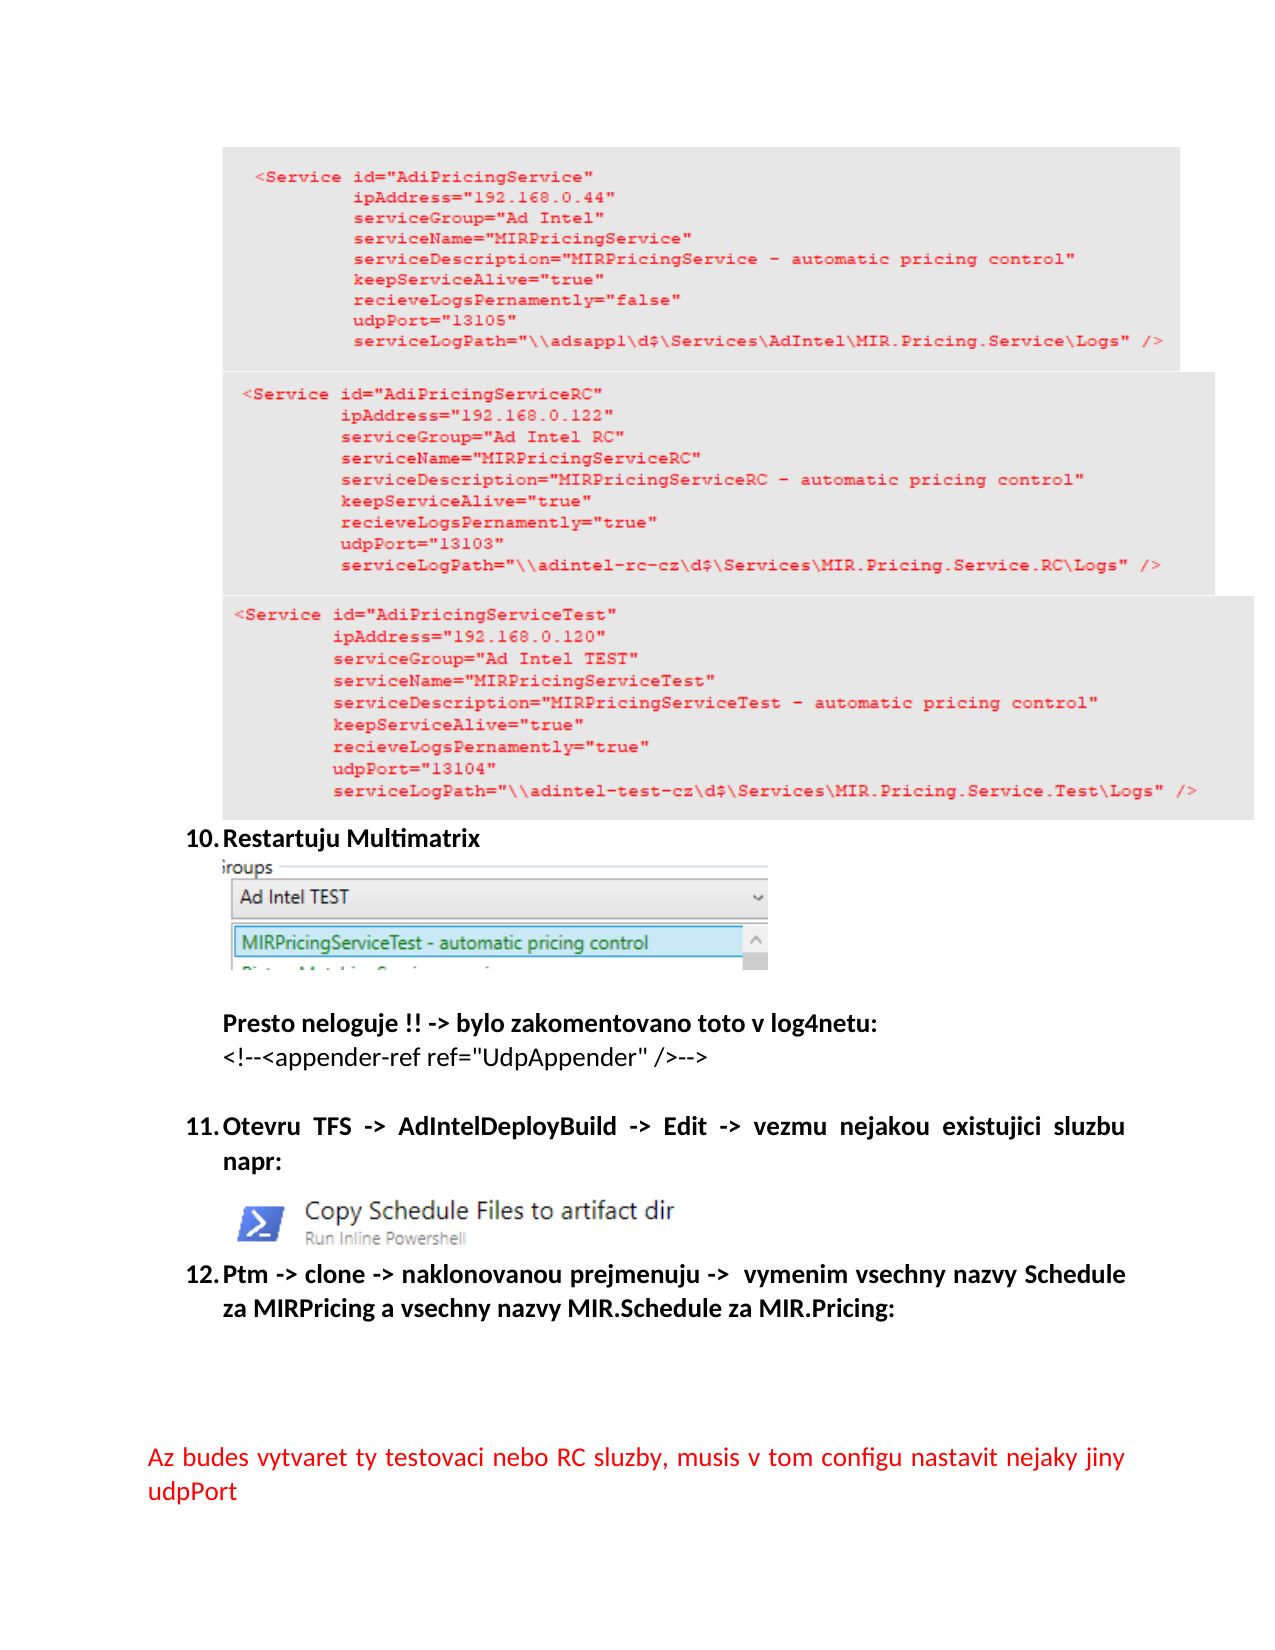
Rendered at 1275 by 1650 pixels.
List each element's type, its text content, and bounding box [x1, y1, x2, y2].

list <!--<appender-ref ref="UdpAppender" />--> [223, 1040, 1127, 1073]
picture [222, 596, 1254, 820]
picture [222, 372, 1215, 595]
text Restartuju Multimatrix [185, 821, 1127, 854]
picture [222, 855, 768, 970]
picture [222, 1178, 745, 1256]
picture [222, 147, 1181, 371]
text Ptm -> clone -> naklonovanou prejmenuju -> vymenim vsechny nazvy Schedule za MIRPricing a vsechny nazvy MIR.Schedule za MIR.Pricing: [185, 1257, 1127, 1324]
list Presto neloguje !! -> bylo zakomentovano toto v log4netu: [223, 1006, 1127, 1039]
text Otevru TFS -> AdIntelDeployBuild -> Edit -> vezmu nejakou existujici sluzbu napr: [185, 1109, 1127, 1177]
